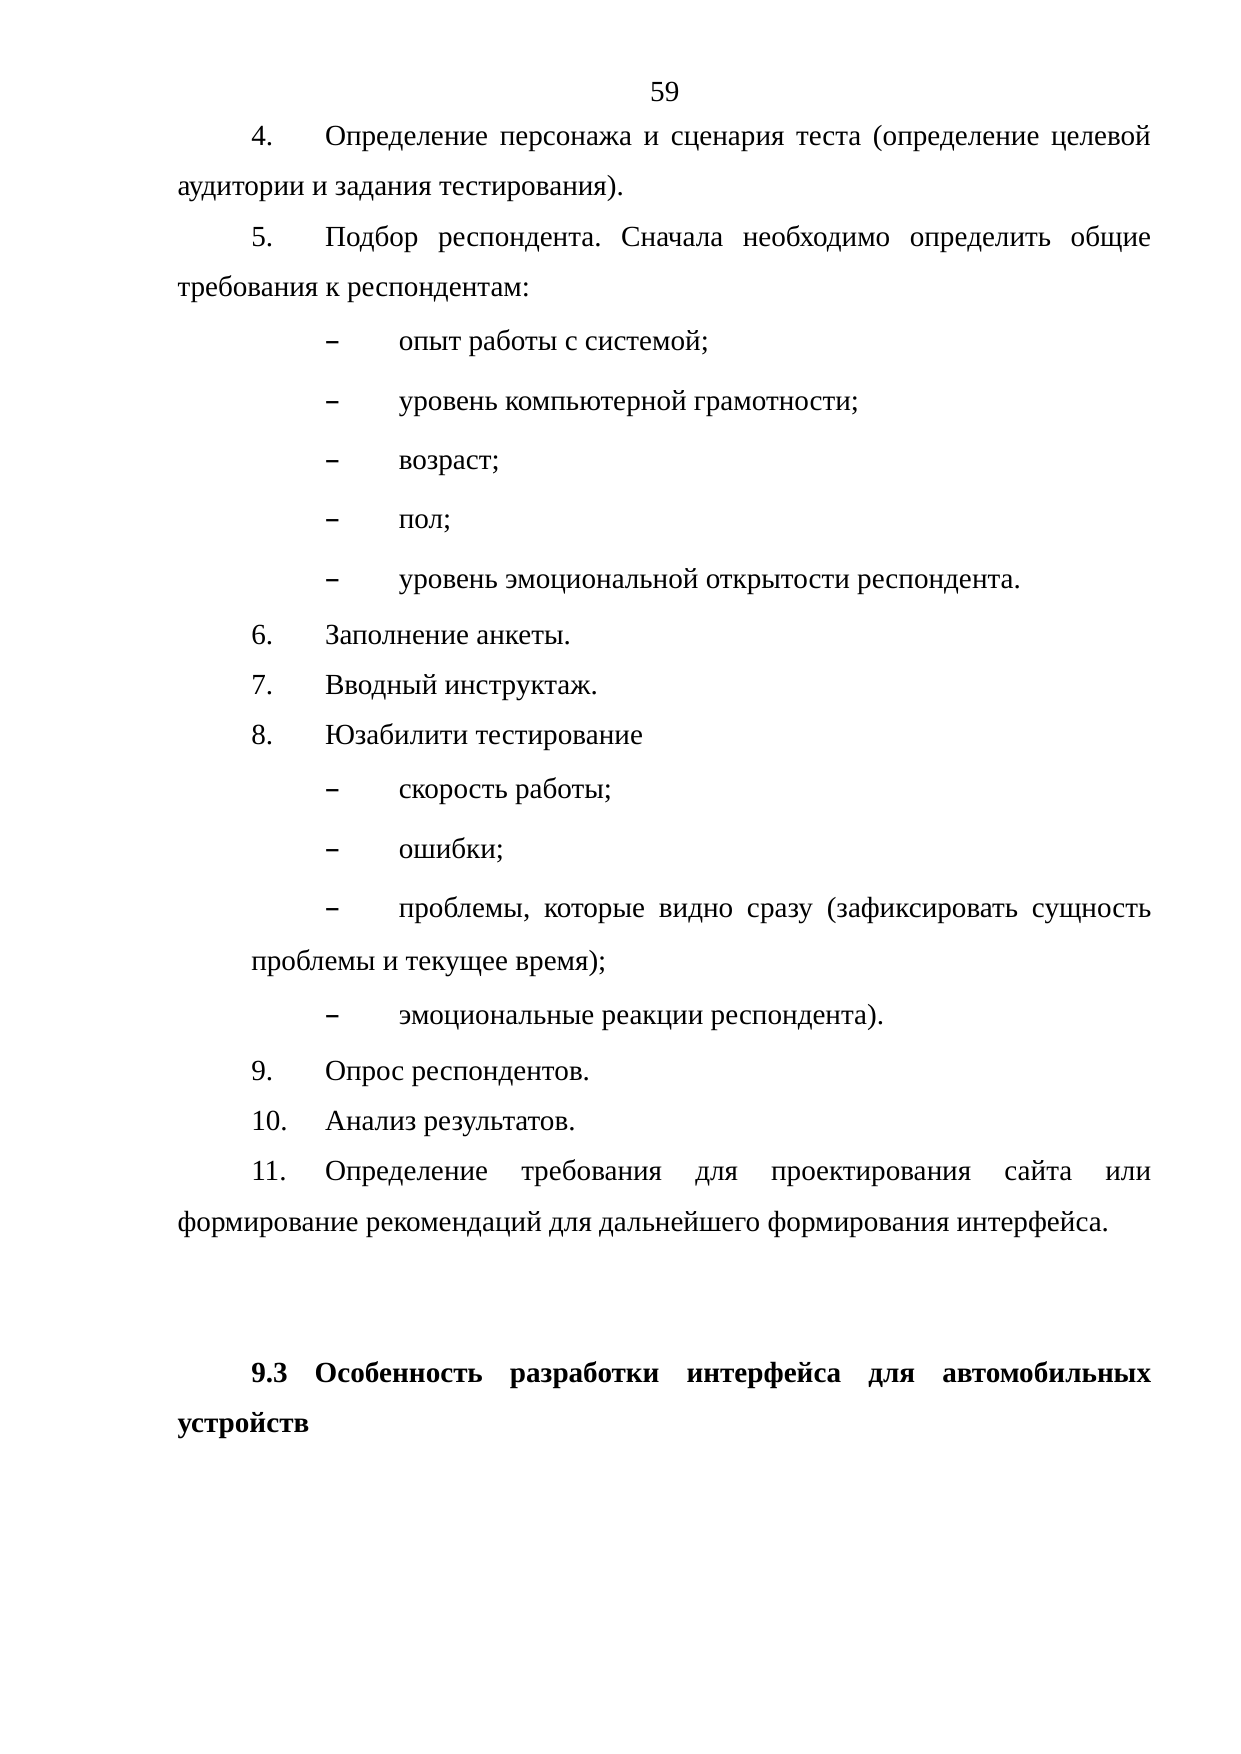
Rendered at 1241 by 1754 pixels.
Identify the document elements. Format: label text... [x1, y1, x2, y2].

list Вводный инструктаж. [177, 667, 1152, 701]
list Подбор респондента. Сначала необходимо определить общие требования к респондентам: [177, 219, 1152, 303]
list Анализ результатов. [177, 1103, 1152, 1137]
list ошибки; [251, 827, 1152, 867]
list Определение требования для проектирования сайта или формирование рекомендаций для дальнейшего формирования интерфейса. [177, 1153, 1152, 1237]
list возраст; [251, 438, 1152, 478]
list проблемы, которые видно сразу (зафиксировать сущность проблемы и текущее время); [251, 887, 1152, 977]
list уровень эмоциональной открытости респондента. [251, 557, 1152, 597]
list опыт работы с системой; [251, 319, 1152, 359]
list эмоциональные реакции респондента). [251, 993, 1152, 1033]
list Юзабилити тестирование [177, 717, 1152, 751]
list Заполнение анкеты. [177, 617, 1152, 650]
list пол; [251, 498, 1152, 537]
list скорость работы; [251, 768, 1152, 807]
list Опрос респондентов. [177, 1053, 1152, 1086]
subtitle 9.3 Особенность разработки интерфейса для автомобильных устройств [177, 1355, 1152, 1439]
list Определение персонажа и сценария теста (определение целевой аудитории и задания тестирования). [177, 118, 1152, 202]
list уровень компьютерной грамотности; [251, 379, 1152, 418]
